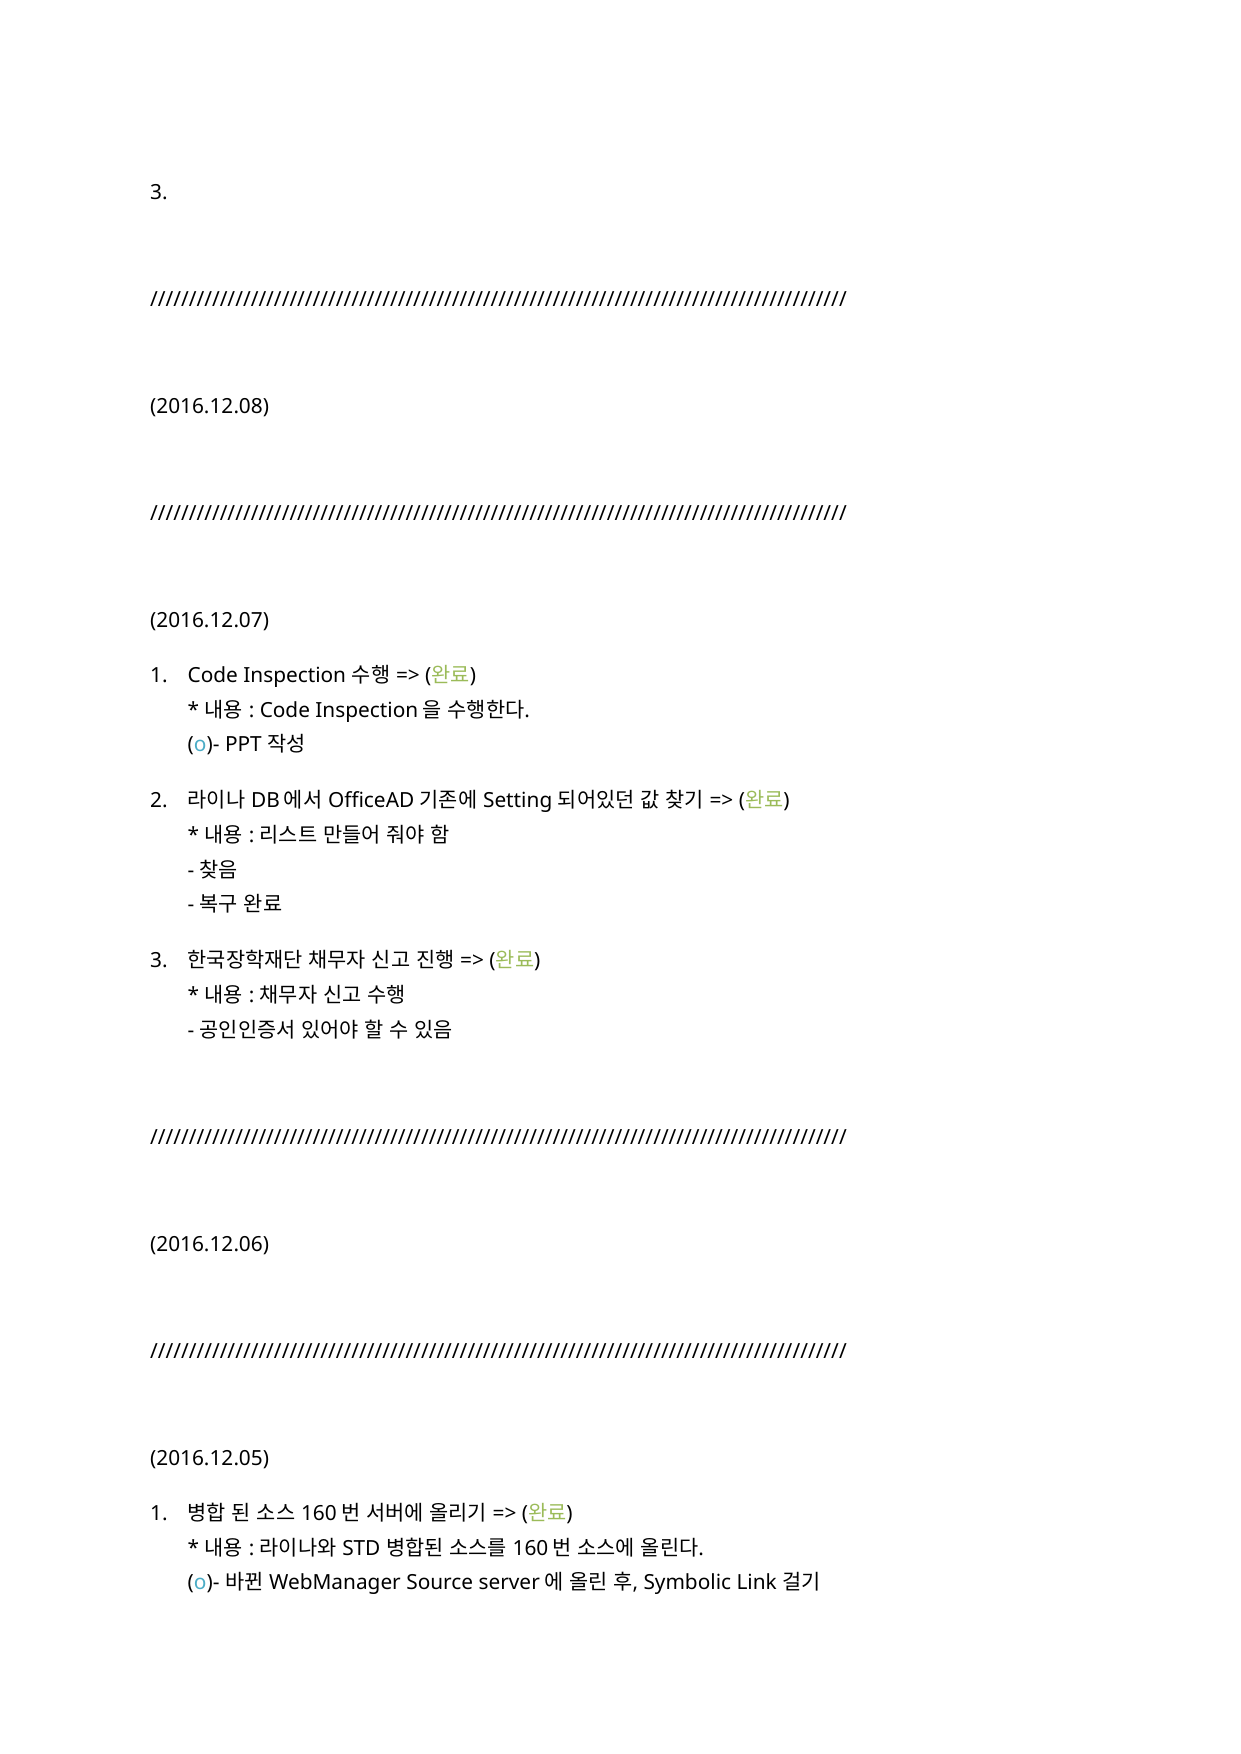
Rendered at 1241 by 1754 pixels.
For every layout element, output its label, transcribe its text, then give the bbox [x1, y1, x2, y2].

text (2016.12.07) [150, 605, 1090, 633]
list 한국장학재단 채무자 신고 진행 => (완료) * 내용 : 채무자 신고 수행 - 공인인증서 있어야 할 수 있음 [150, 943, 1090, 1043]
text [150, 284, 1090, 312]
text (2016.12.08) [150, 391, 1090, 419]
list Code Inspection 수행 => (완료) * 내용 : Code Inspection을 수행한다. (o)- PPT 작성 [150, 658, 1090, 758]
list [150, 1496, 1090, 1596]
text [150, 498, 1090, 526]
text ////////////////////////////////////////////////////////////////////////////////////////// [150, 1336, 1090, 1364]
text (2016.12.05) [150, 1443, 1090, 1471]
text ////////////////////////////////////////////////////////////////////////////////////////// [150, 1122, 1090, 1150]
list 라이나 DB에서 OfficeAD 기존에 Setting 되어있던 값 찾기 => (완료) * 내용 : 리스트 만들어 줘야 함 - 찾음 - 복구 완료 [150, 783, 1090, 918]
text (2016.12.06) [150, 1229, 1090, 1257]
